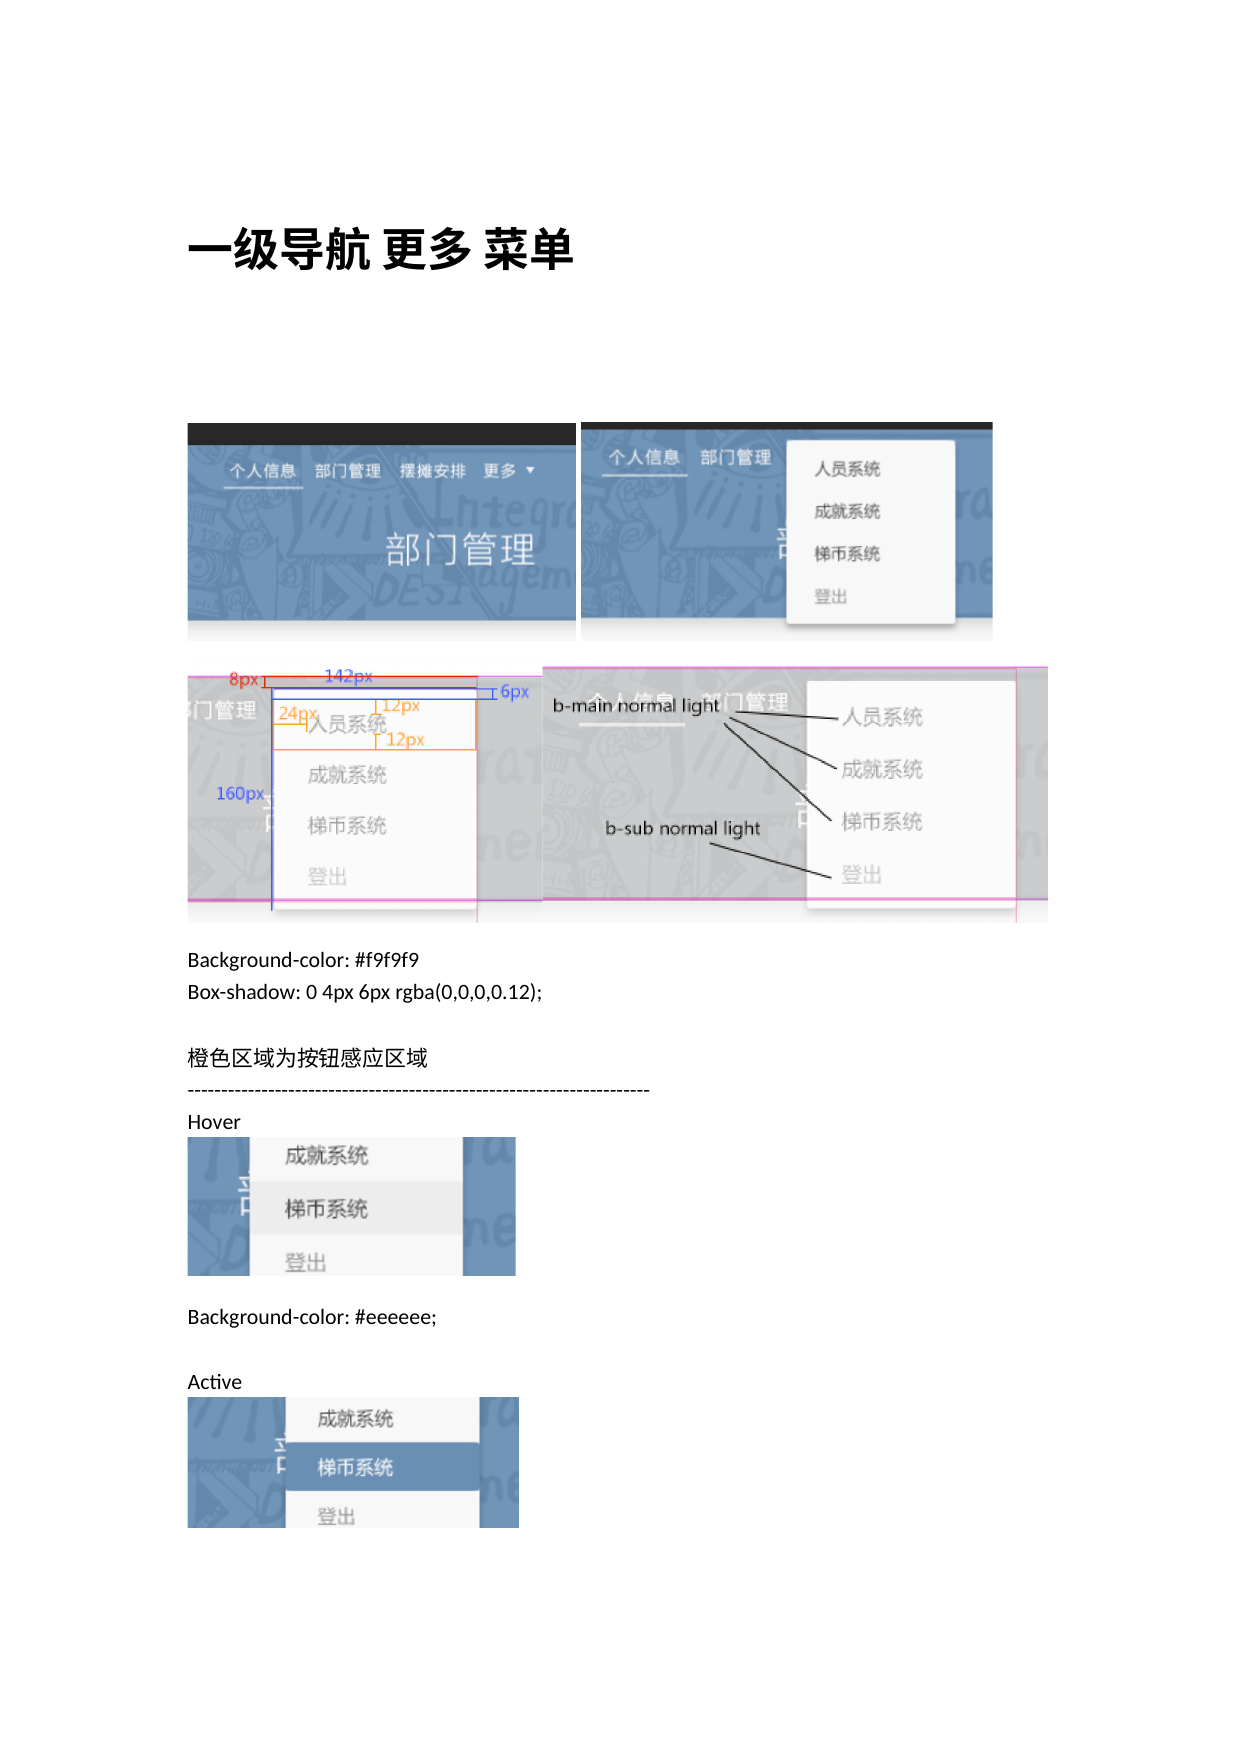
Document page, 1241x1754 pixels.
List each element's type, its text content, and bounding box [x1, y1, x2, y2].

text --------------------------------------------------------------------- [187, 1073, 1053, 1105]
picture [187, 1397, 519, 1528]
text 橙色区域为按钮感应区域 [187, 1040, 1053, 1073]
text Box-shadow: 0 4px 6px rgba(0,0,0,0.12); [187, 975, 1053, 1008]
text Active [187, 1365, 1053, 1398]
text Background-color: #f9f9f9 [187, 943, 1053, 975]
text Hover [187, 1105, 1053, 1138]
picture [187, 423, 576, 641]
picture [187, 650, 1048, 923]
picture [581, 422, 993, 641]
text Background-color: #eeeeee; [187, 1300, 1053, 1333]
subtitle 一级导航 更多 菜单 [187, 197, 1053, 295]
picture [187, 1137, 516, 1276]
